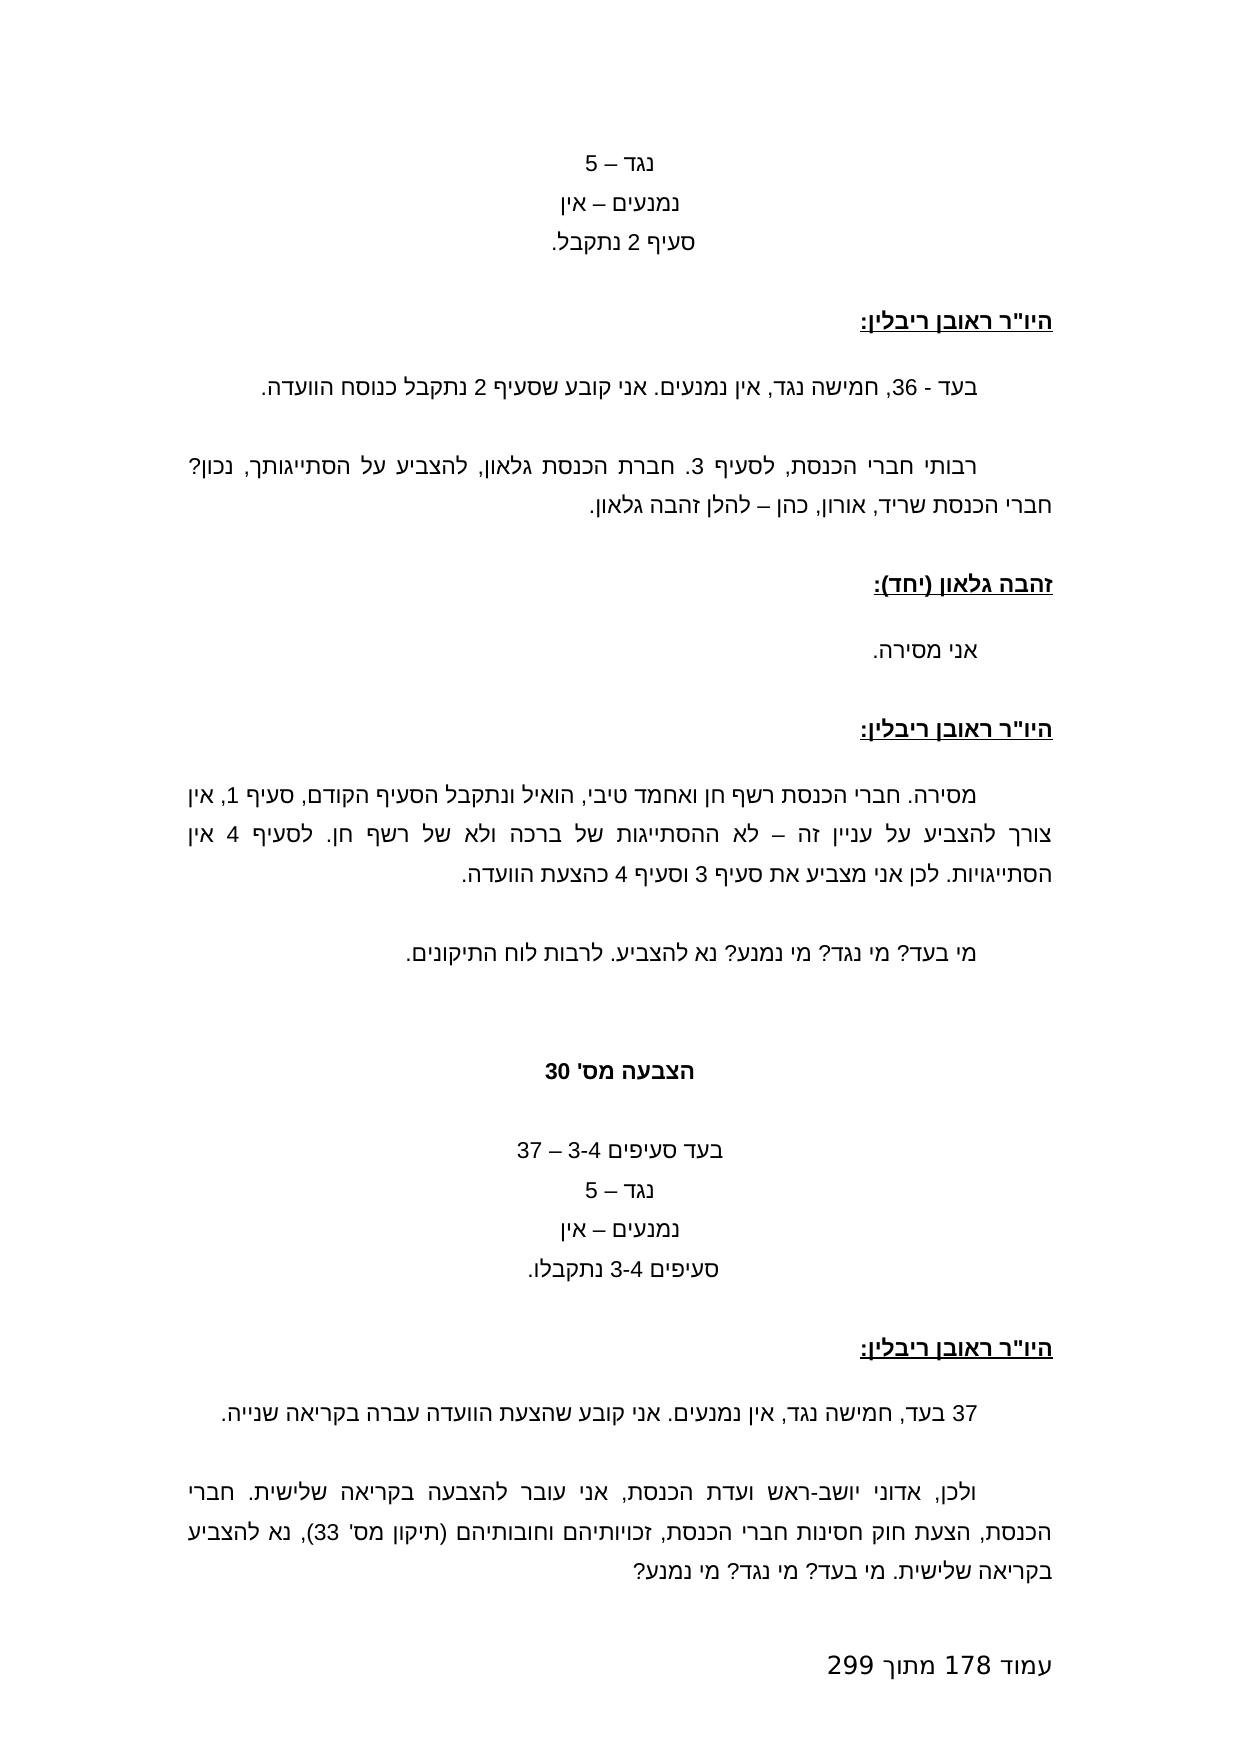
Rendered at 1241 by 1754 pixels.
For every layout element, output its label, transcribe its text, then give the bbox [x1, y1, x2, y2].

text היו"ר ראובן ריבלין: [187, 1334, 1053, 1361]
text אני מסירה. [187, 637, 1053, 663]
text בעד - 36, חמישה נגד, אין נמנעים. אני קובע שסעיף 2 נתקבל כנוסח הוועדה. [187, 374, 1053, 400]
text זהבה גלאון (יחד): [187, 571, 1053, 597]
text היו"ר ראובן ריבלין: [187, 308, 1053, 334]
text היו"ר ראובן ריבלין: [187, 716, 1053, 742]
text 37 בעד, חמישה נגד, אין נמנעים. אני קובע שהצעת הוועדה עברה בקריאה שנייה. [187, 1400, 1053, 1427]
text סעיפים 3-4 נתקבלו. [187, 1256, 1053, 1282]
text נמנעים – אין [187, 1216, 1053, 1242]
text הצבעה מס' 30 [187, 1058, 1053, 1084]
text רבותי חברי הכנסת, לסעיף 3. חברת הכנסת גלאון, להצביע על הסתייגותך, נכון? חברי הכנסת שריד, אורון, כהן – להלן זהבה גלאון. [187, 453, 1053, 518]
text נגד – 5 [187, 1177, 1053, 1203]
text בעד סעיפים 3-4 – 37 [187, 1137, 1053, 1163]
text נמנעים – אין [187, 189, 1053, 216]
text סעיף 2 נתקבל. [187, 229, 1053, 255]
text נגד – 5 [187, 150, 1053, 176]
text ולכן, אדוני יושב-ראש ועדת הכנסת, אני עובר להצבעה בקריאה שלישית. חברי הכנסת, הצעת חוק חסינות חברי הכנסת, זכויותיהם וחובותיהם (תיקון מס' 33), נא להצביע בקריאה שלישית. מי בעד? מי נגד? מי נמנע? [187, 1479, 1053, 1584]
text מסירה. חברי הכנסת רשף חן ואחמד טיבי, הואיל ונתקבל הסעיף הקודם, סעיף 1, אין צורך להצביע על עניין זה – לא ההסתייגות של ברכה ולא של רשף חן. לסעיף 4 אין הסתייגויות. לכן אני מצביע את סעיף 3 וסעיף 4 כהצעת הוועדה. [187, 782, 1053, 887]
text מי בעד? מי נגד? מי נמנע? נא להצביע. לרבות לוח התיקונים. [187, 940, 1053, 966]
